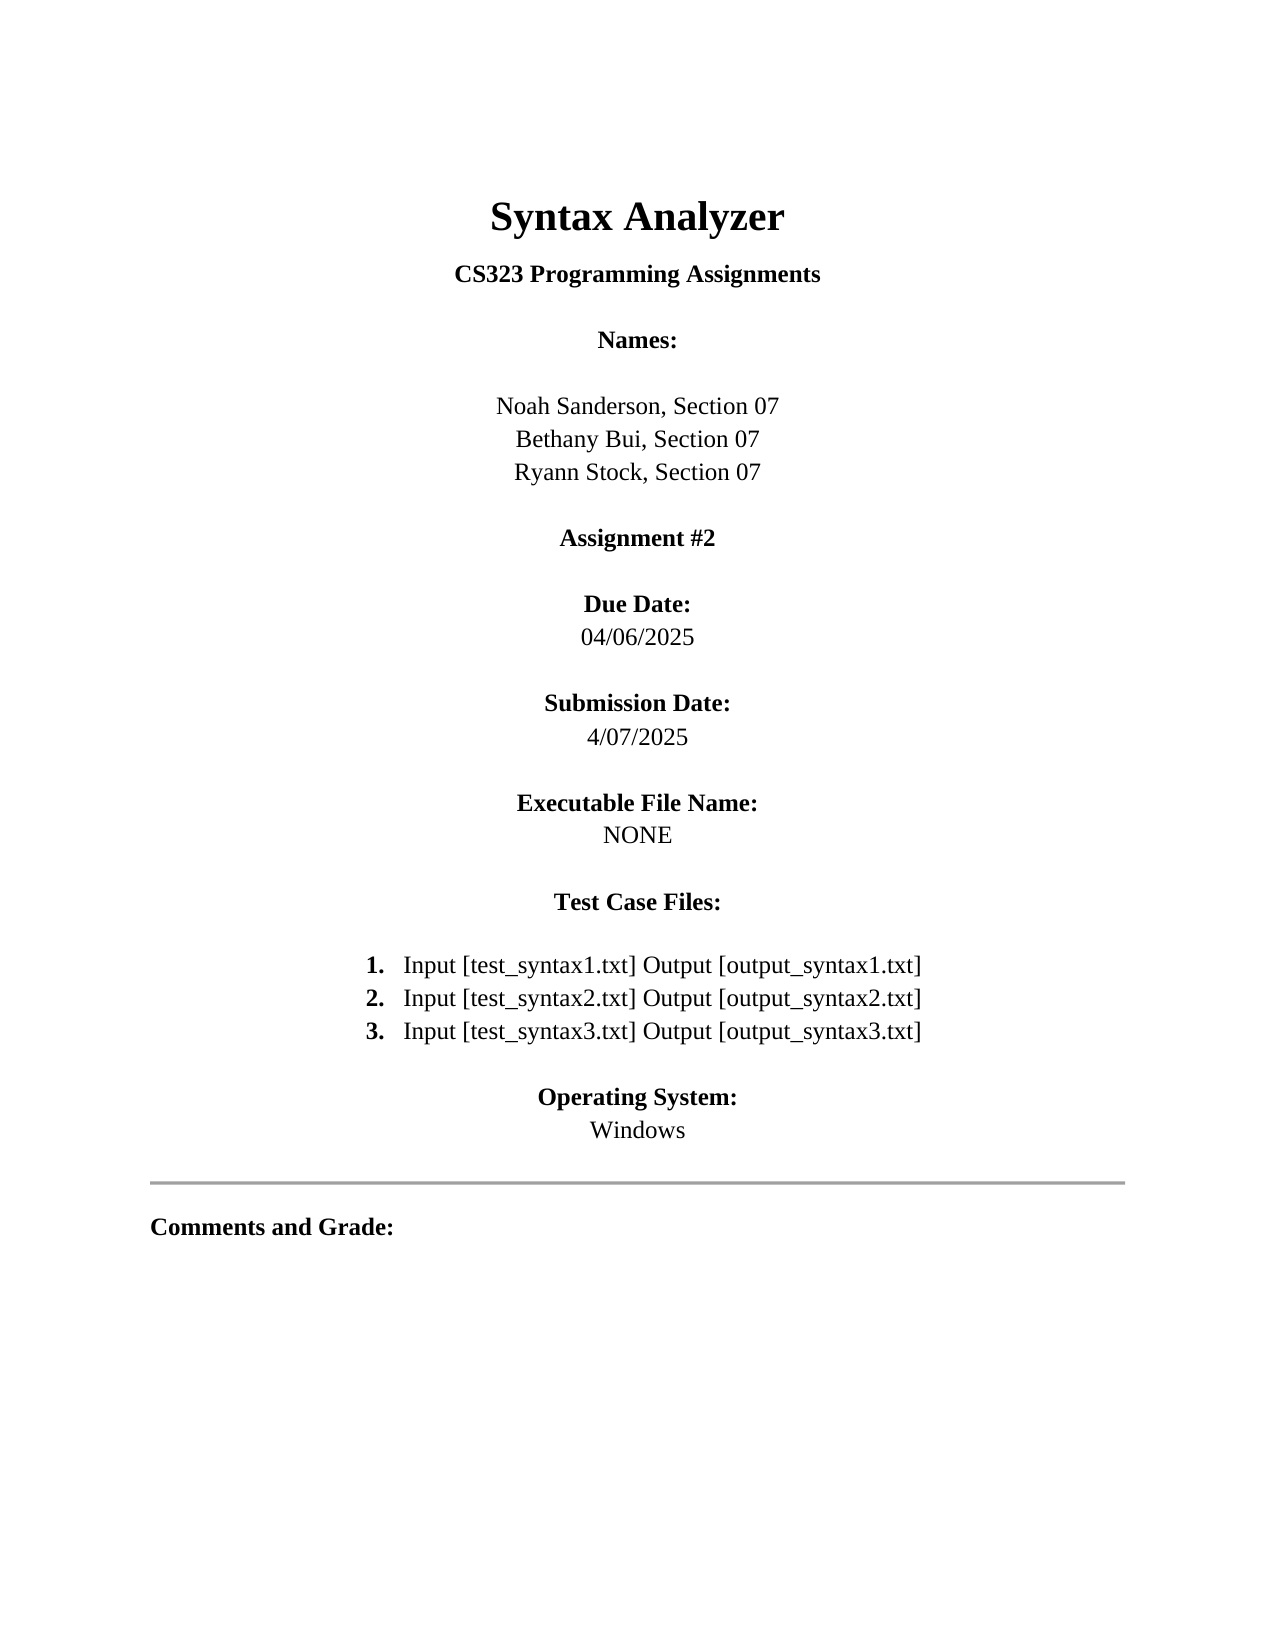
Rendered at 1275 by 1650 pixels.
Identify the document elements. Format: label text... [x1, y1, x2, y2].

text Assignment #2 [150, 523, 1125, 552]
text Test Case Files: [150, 887, 1125, 915]
text Due Date: [150, 589, 1125, 618]
list Input [test_syntax2.txt] Output [output_syntax2.txt] [366, 983, 1125, 1012]
text Noah Sanderson, Section 07 [150, 391, 1125, 420]
text Bethany Bui, Section 07 [150, 424, 1125, 453]
text Submission Date: [150, 688, 1125, 717]
text Comments and Grade: [150, 1212, 1125, 1240]
subtitle Syntax Analyzer [150, 192, 1125, 239]
text Operating System: [150, 1082, 1125, 1111]
text Names: [150, 325, 1125, 354]
text NONE [150, 821, 1125, 849]
text Ryann Stock, Section 07 [150, 457, 1125, 486]
text 4/07/2025 [150, 722, 1125, 750]
text CS323 Programming Assignments [150, 259, 1125, 288]
text 04/06/2025 [150, 622, 1125, 651]
text Windows [150, 1115, 1125, 1144]
text Executable File Name: [150, 788, 1125, 816]
list Input [test_syntax3.txt] Output [output_syntax3.txt] [366, 1016, 1125, 1045]
list Input [test_syntax1.txt] Output [output_syntax1.txt] [366, 950, 1125, 979]
